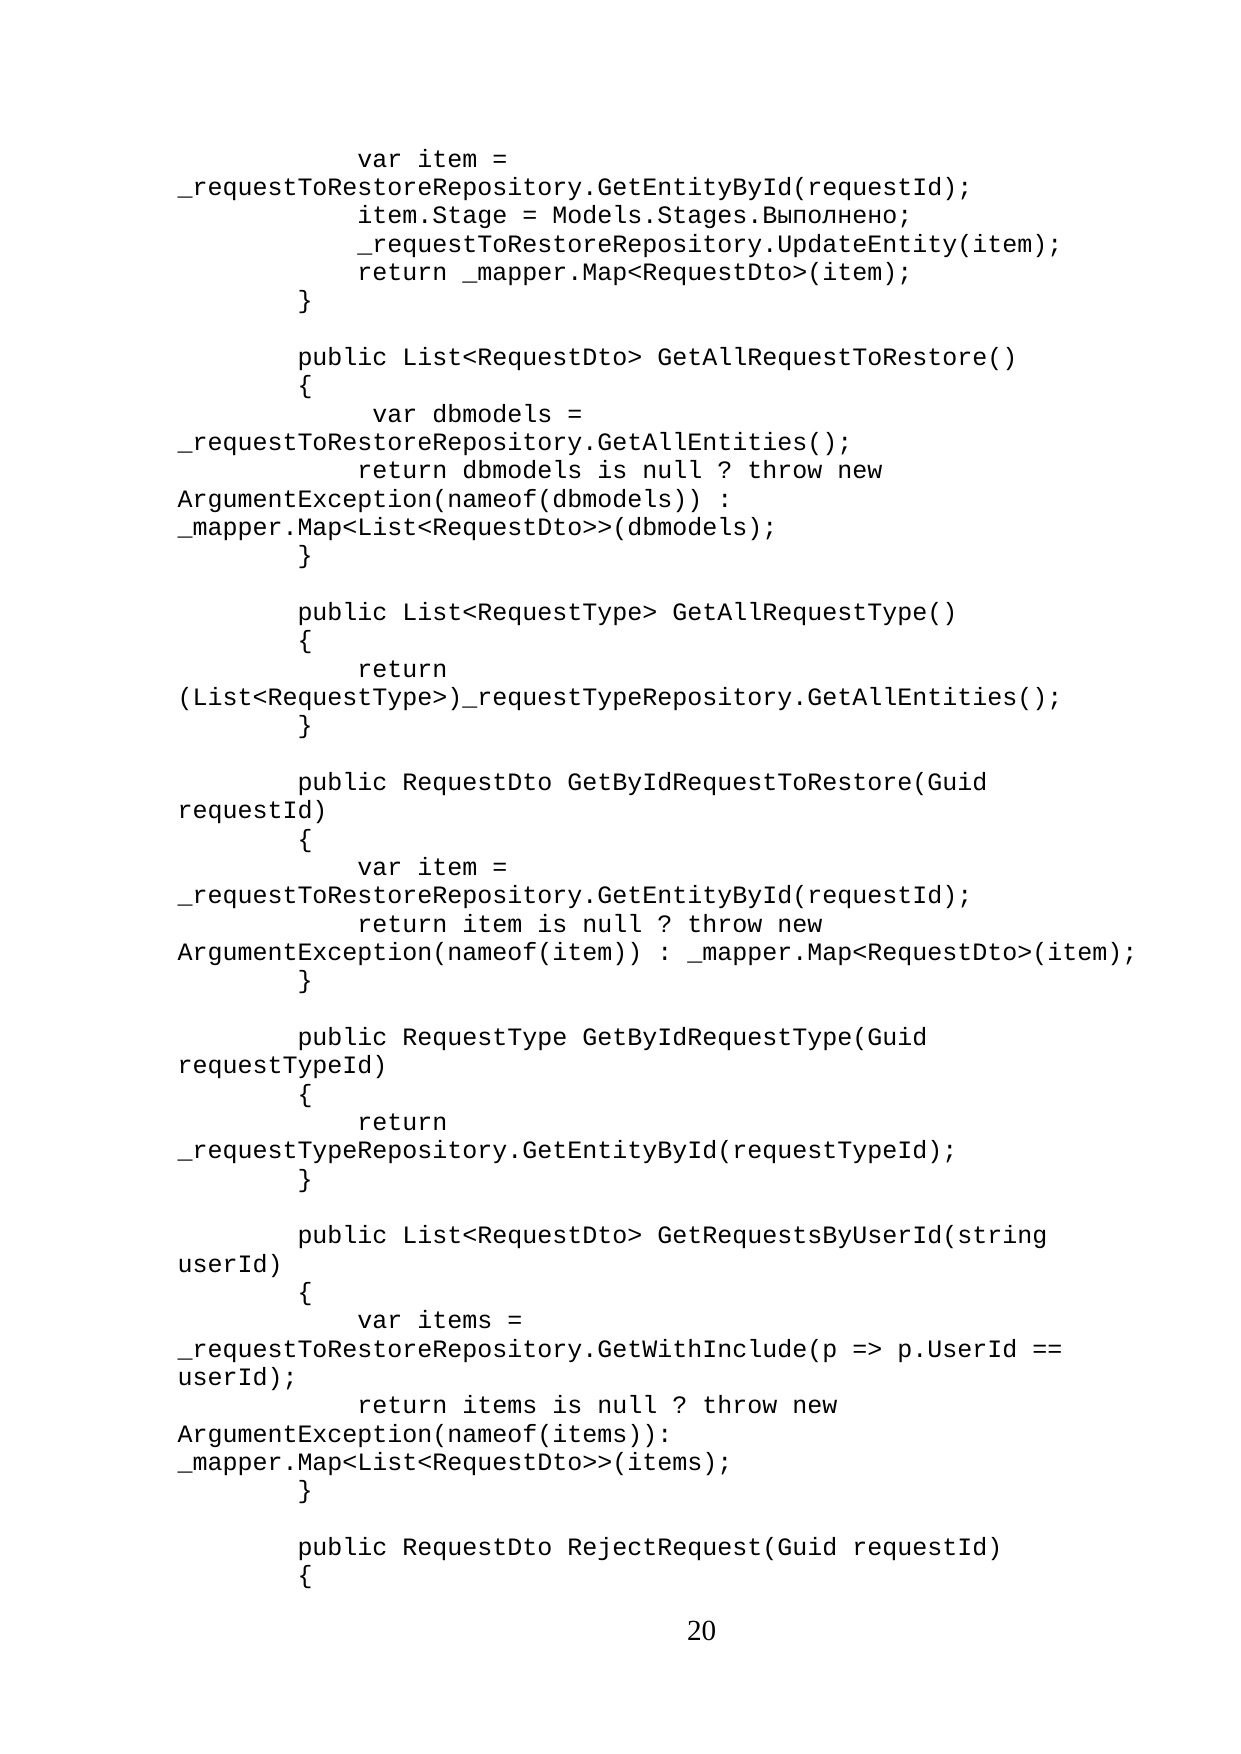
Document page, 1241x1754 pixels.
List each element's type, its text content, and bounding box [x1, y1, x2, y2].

text { [177, 373, 1152, 401]
text var items = _requestToRestoreRepository.GetWithInclude(p => p.UserId == userId); [177, 1308, 1152, 1393]
text } [177, 543, 1152, 571]
text { [177, 1280, 1152, 1308]
text } [177, 968, 1152, 996]
text return (List<RequestType>)_requestTypeRepository.GetAllEntities(); [177, 656, 1152, 713]
text return items is null ? throw new ArgumentException(nameof(items)): _mapper.Map<List<RequestDto>>(items); [177, 1393, 1152, 1478]
text public List<RequestDto> GetAllRequestToRestore() [177, 345, 1152, 373]
text var item = _requestToRestoreRepository.GetEntityById(requestId); [177, 855, 1152, 911]
text public List<RequestDto> GetRequestsByUserId(string userId) [177, 1223, 1152, 1280]
text { [177, 1563, 1152, 1591]
text return _mapper.Map<RequestDto>(item); [177, 260, 1152, 288]
text public RequestDto RejectRequest(Guid requestId) [177, 1535, 1152, 1563]
text } [177, 288, 1152, 316]
text { [177, 826, 1152, 855]
text item.Stage = Models.Stages.Выполнено; [177, 203, 1152, 231]
text public RequestDto GetByIdRequestToRestore(Guid requestId) [177, 770, 1152, 826]
text return item is null ? throw new ArgumentException(nameof(item)) : _mapper.Map<RequestDto>(item); [177, 911, 1152, 968]
text public List<RequestType> GetAllRequestType() [177, 600, 1152, 628]
text } [177, 1478, 1152, 1506]
text } [177, 1166, 1152, 1195]
text return dbmodels is null ? throw new ArgumentException(nameof(dbmodels)) : _mapper.Map<List<RequestDto>>(dbmodels); [177, 458, 1152, 543]
text public RequestType GetByIdRequestType(Guid requestTypeId) [177, 1025, 1152, 1081]
text } [177, 713, 1152, 741]
text { [177, 628, 1152, 656]
text { [177, 1081, 1152, 1110]
text _requestToRestoreRepository.UpdateEntity(item); [177, 231, 1152, 260]
text var item = _requestToRestoreRepository.GetEntityById(requestId); [177, 146, 1152, 203]
text return _requestTypeRepository.GetEntityById(requestTypeId); [177, 1110, 1152, 1166]
text var dbmodels = _requestToRestoreRepository.GetAllEntities(); [177, 401, 1152, 458]
